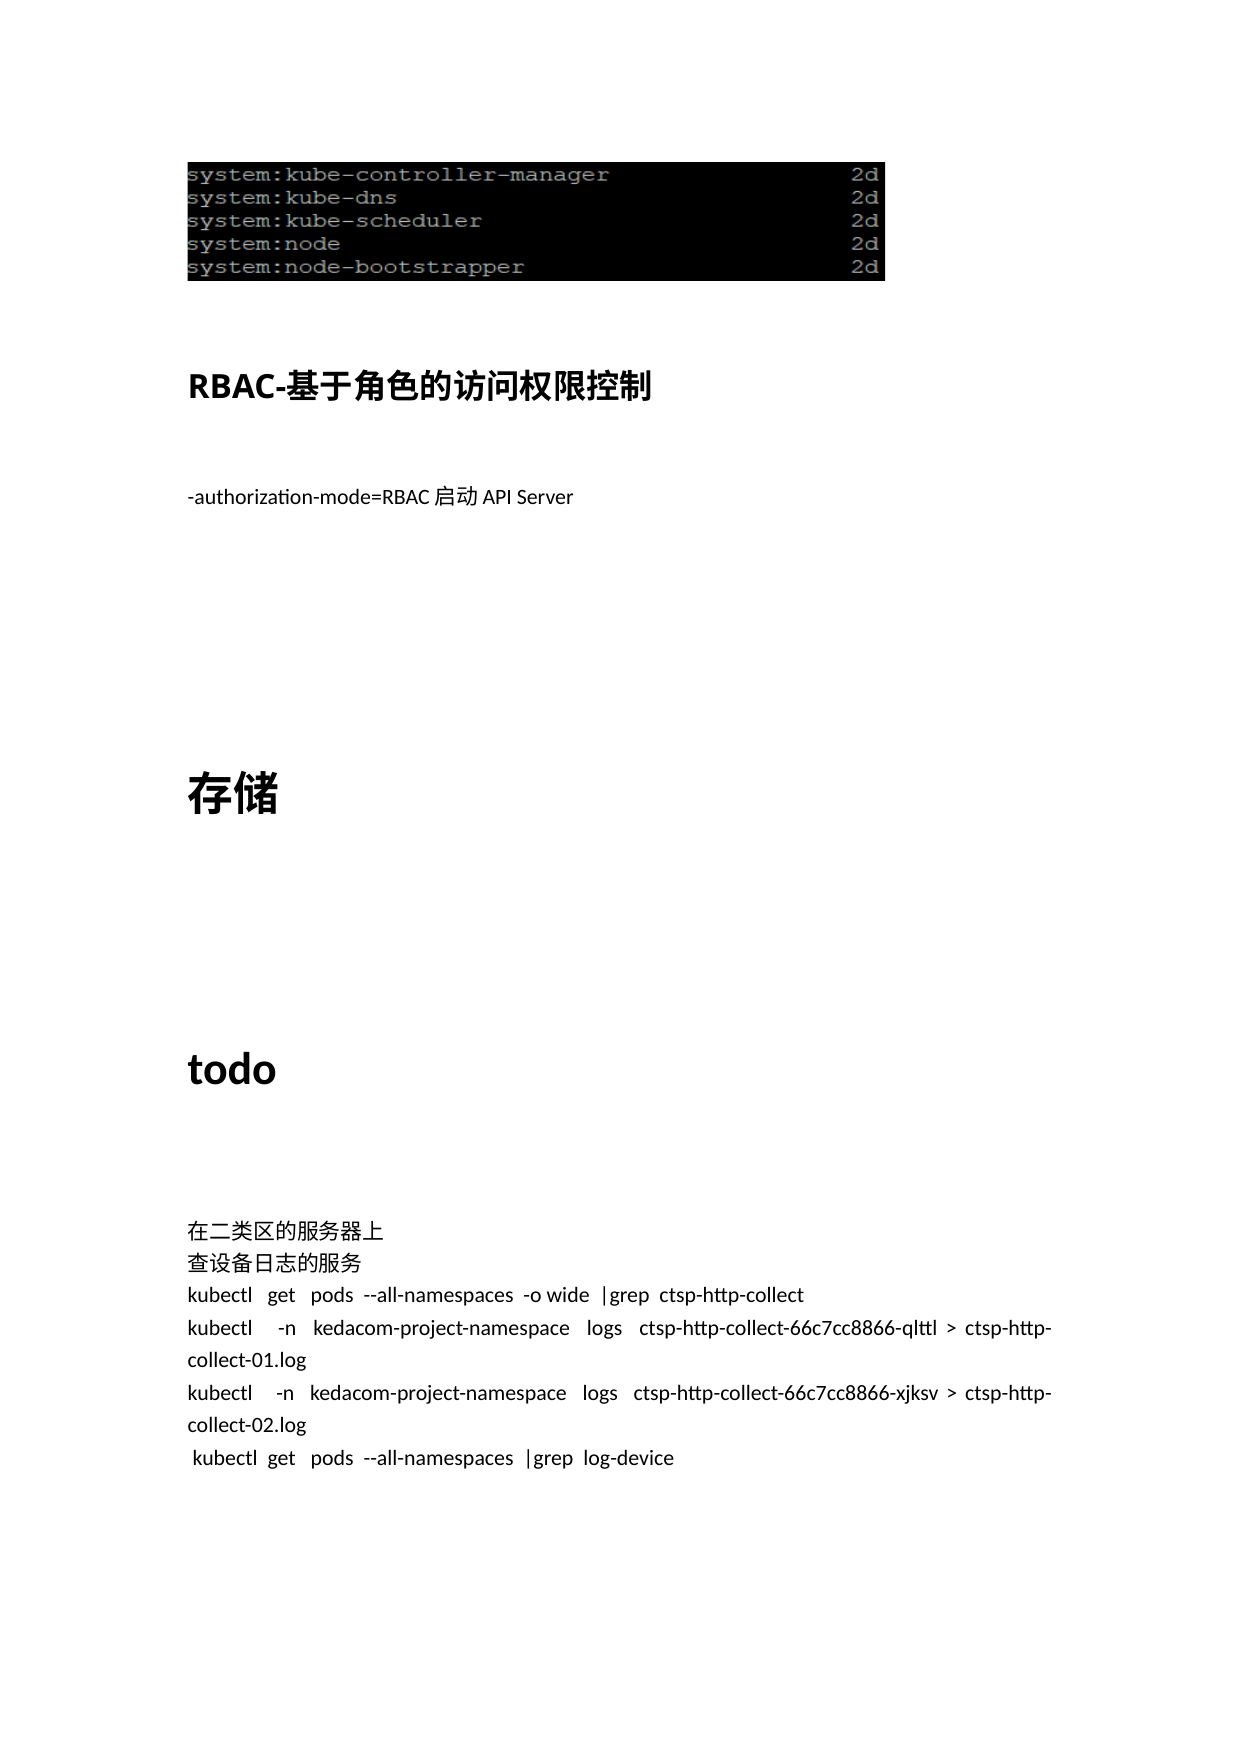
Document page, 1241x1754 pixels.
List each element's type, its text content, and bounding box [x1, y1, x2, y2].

text -authorization-mode=RBAC启动API Server [187, 479, 1053, 511]
subtitle todo [187, 1035, 1053, 1100]
text 查设备日志的服务 [187, 1246, 1053, 1278]
text kubectl get pods --all-namespaces -o wide |grep ctsp-http-collect [187, 1278, 1053, 1311]
text kubectl -n kedacom-project-namespace logs ctsp-http-collect-66c7cc8866-qlttl > ctsp-http-collect-01.log [187, 1311, 1053, 1376]
subtitle 存储 [187, 742, 1053, 839]
text kubectl -n kedacom-project-namespace logs ctsp-http-collect-66c7cc8866-xjksv > ctsp-http-collect-02.log [187, 1376, 1053, 1441]
text 在二类区的服务器上 [187, 1213, 1053, 1246]
picture [187, 162, 886, 281]
text kubectl get pods --all-namespaces |grep log-device [187, 1441, 1053, 1473]
subtitle RBAC-基于角色的访问权限控制 [187, 352, 1053, 417]
